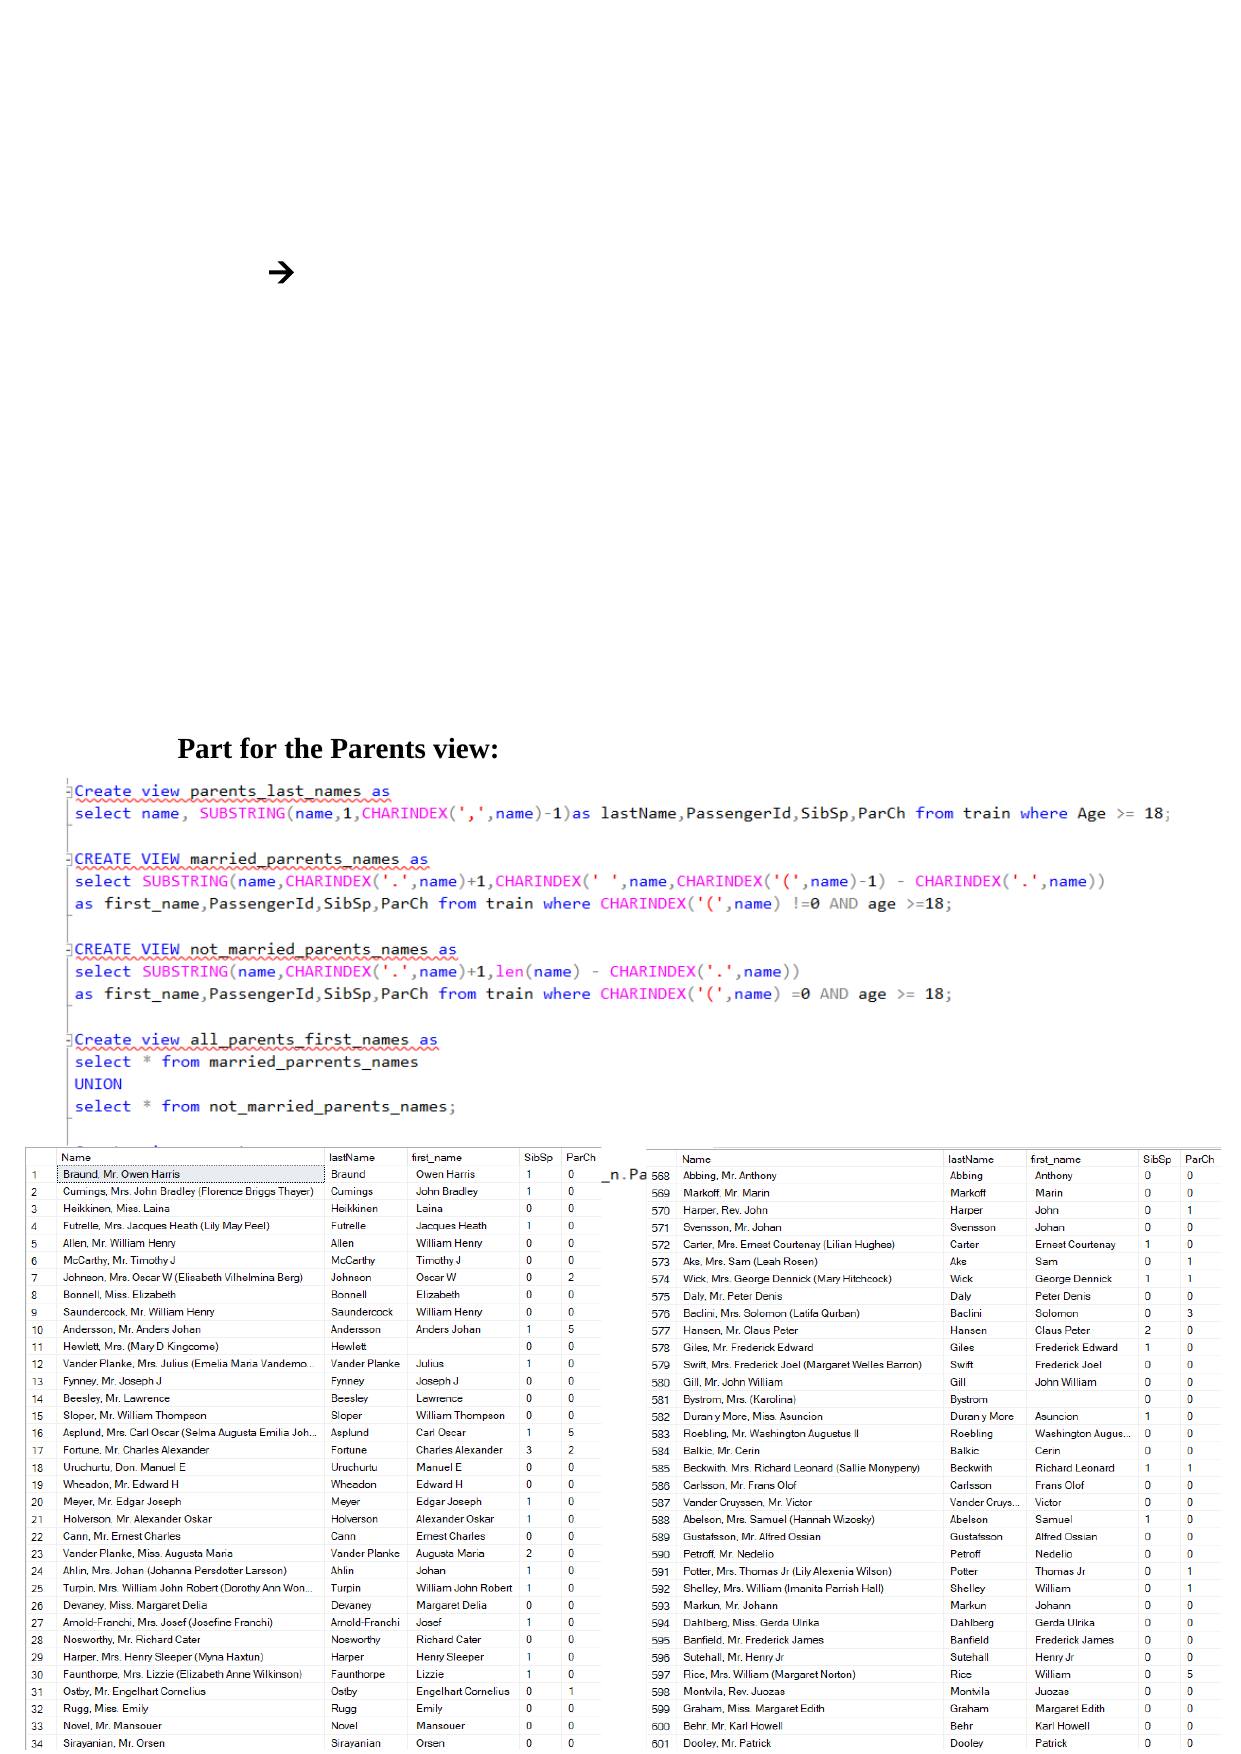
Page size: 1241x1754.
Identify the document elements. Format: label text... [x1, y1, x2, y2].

text Part for the Parents view: [177, 731, 1152, 764]
picture [23, 778, 1222, 1750]
